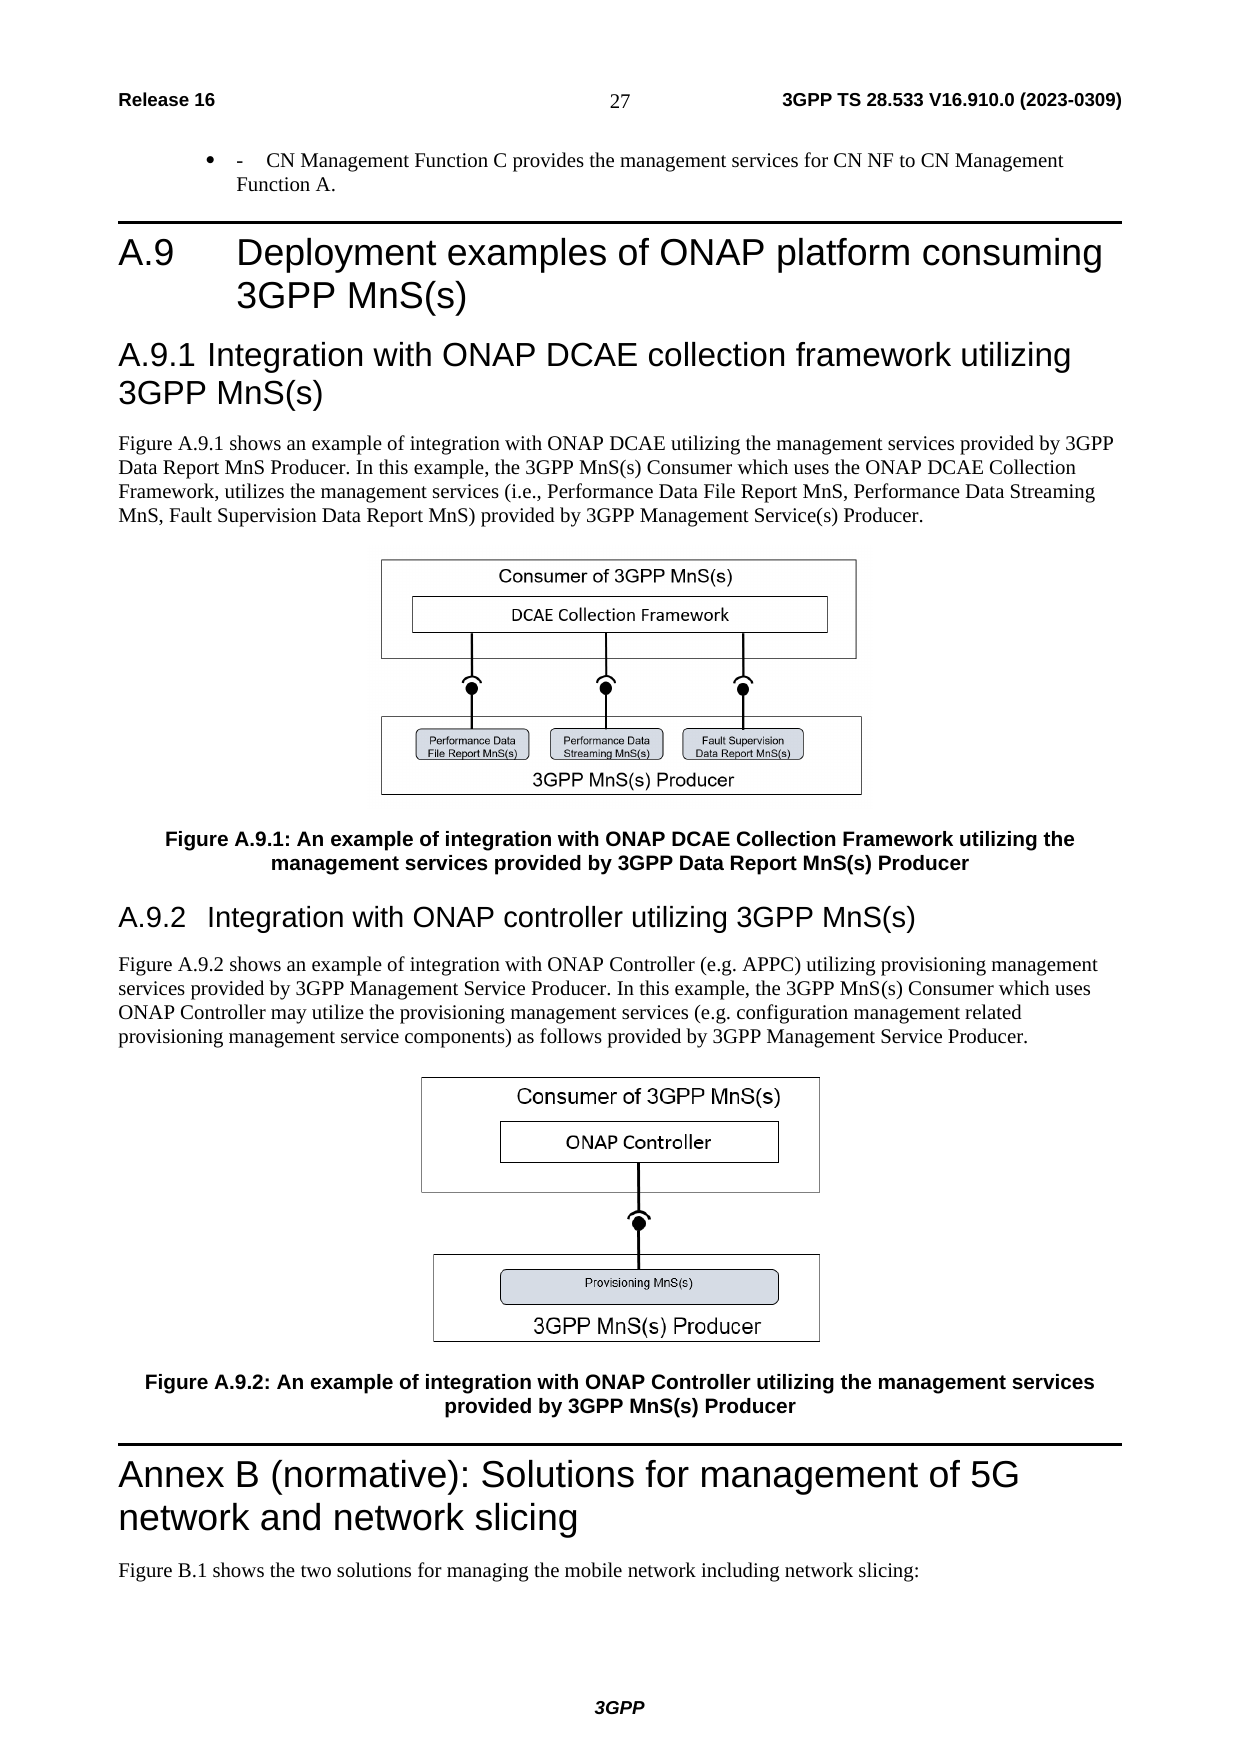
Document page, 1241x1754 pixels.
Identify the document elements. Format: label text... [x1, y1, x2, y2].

text Figure A.9.1 shows an example of integration with ONAP DCAE utilizing the management services provided by 3GPP Data Report MnS Producer. In this example, the 3GPP MnS(s) Consumer which uses the ONAP DCAE Collection Framework, utilizes the management services (i.e., Performance Data File Report MnS, Performance Data Streaming MnS, Fault Supervision Data Report MnS) provided by 3GPP Management Service(s) Producer. [118, 431, 1122, 527]
text - CN Management Function C provides the management services for CN NF to CN Management Function A. [207, 147, 1122, 196]
text Figure A.9.1: An example of integration with ONAP DCAE Collection Framework utilizing the management services provided by 3GPP Data Report MnS(s) Producer [118, 827, 1122, 875]
picture [410, 1067, 831, 1352]
subtitle Annex B (normative): Solutions for management of 5G network and network slicing [118, 1446, 1122, 1539]
text Figure A.9.2 shows an example of integration with ONAP Controller (e.g. APPC) utilizing provisioning management services provided by 3GPP Management Service Producer. In this example, the 3GPP MnS(s) Consumer which uses ONAP Controller may utilize the provisioning management services (e.g. configuration management related provisioning management service components) as follows provided by 3GPP Management Service Producer. [118, 952, 1122, 1048]
subtitle A.9.2 Integration with ONAP controller utilizing 3GPP MnS(s) [118, 900, 1122, 933]
text Figure A.9.2: An example of integration with ONAP Controller utilizing the management services provided by 3GPP MnS(s) Producer [118, 1370, 1122, 1418]
subtitle A.9.1 Integration with ONAP DCAE collection framework utilizing 3GPP MnS(s) [118, 335, 1122, 412]
subtitle A.9 Deployment examples of ONAP platform consuming 3GPP MnS(s) [118, 224, 1122, 316]
picture [367, 545, 874, 809]
text Figure B.1 shows the two solutions for managing the mobile network including network slicing: [118, 1557, 1122, 1582]
